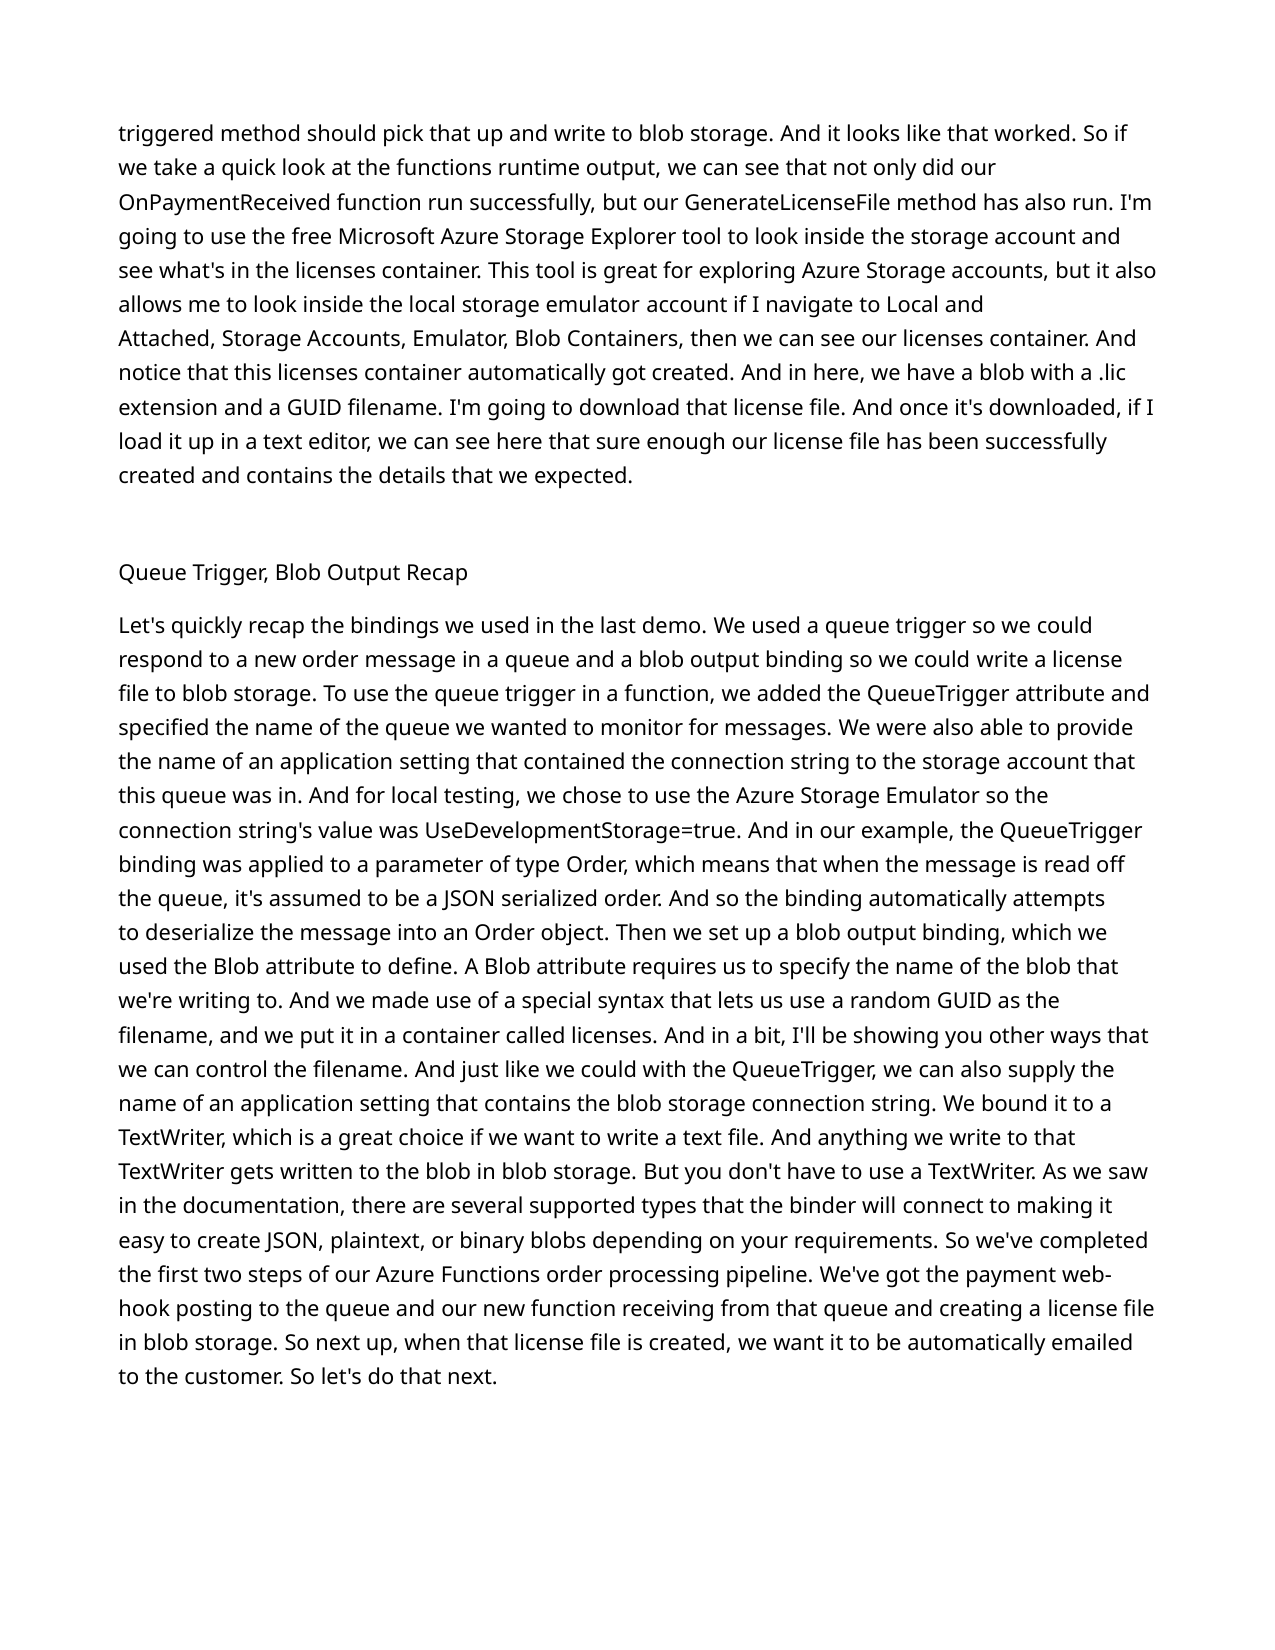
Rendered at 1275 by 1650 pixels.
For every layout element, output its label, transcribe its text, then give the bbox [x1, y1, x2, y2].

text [118, 118, 1157, 489]
text Let's quickly recap the bindings we used in the last demo. We used a queue trigger so we could respond to a new order message in a queue and a blob output binding so we could write a license file to blob storage. To use the queue trigger in a function, we added the QueueTrigger attribute and specified the name of the queue we wanted to monitor for messages. We were also able to provide the name of an application setting that contained the connection string to the storage account that this queue was in. And for local testing, we chose to use the Azure Storage Emulator so the connection string's value was UseDevelopmentStorage=true. And in our example, the QueueTrigger binding was applied to a parameter of type Order, which means that when the message is read off the queue, it's assumed to be a JSON serialized order. And so the binding automatically attempts to deserialize the message into an Order object. Then we set up a blob output binding, which we used the Blob attribute to define. A Blob attribute requires us to specify the name of the blob that we're writing to. And we made use of a special syntax that lets us use a random GUID as the filename, and we put it in a container called licenses. And in a bit, I'll be showing you other ways that we can control the filename. And just like we could with the QueueTrigger, we can also supply the name of an application setting that contains the blob storage connection string. We bound it to a TextWriter, which is a great choice if we want to write a text file. And anything we write to that TextWriter gets written to the blob in blob storage. But you don't have to use a TextWriter. As we saw in the documentation, there are several supported types that the binder will connect to making it easy to create JSON, plaintext, or binary blobs depending on your requirements. So we've completed the first two steps of our Azure Functions order processing pipeline. We've got the payment web-hook posting to the queue and our new function receiving from that queue and creating a license file in blob storage. So next up, when that license file is created, we want it to be automatically emailed to the customer. So let's do that next. [118, 610, 1157, 1391]
subtitle Queue Trigger, Blob Output Recap [118, 556, 1157, 586]
